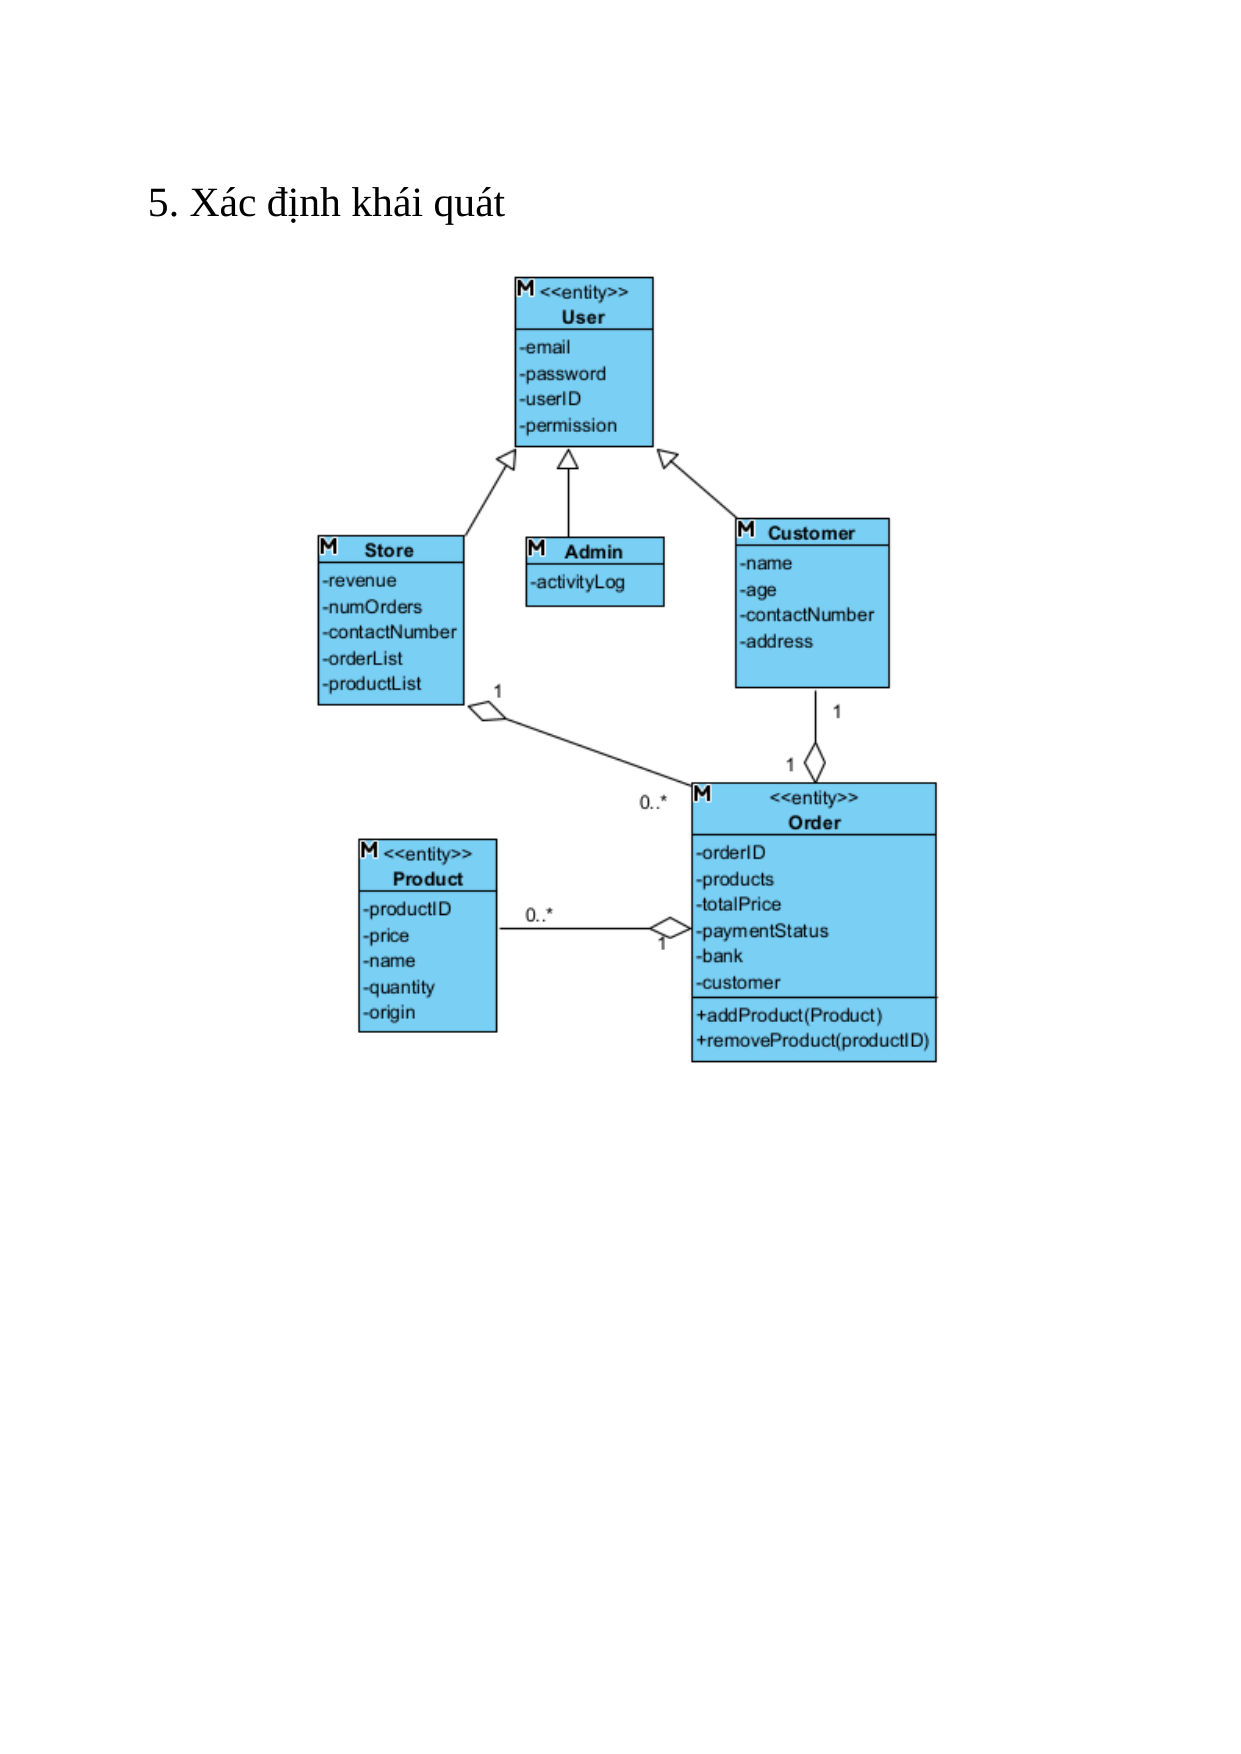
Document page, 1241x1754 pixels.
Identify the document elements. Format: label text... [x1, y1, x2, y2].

picture [185, 253, 1059, 1083]
subtitle 5. Xác định khái quát [148, 177, 1093, 225]
